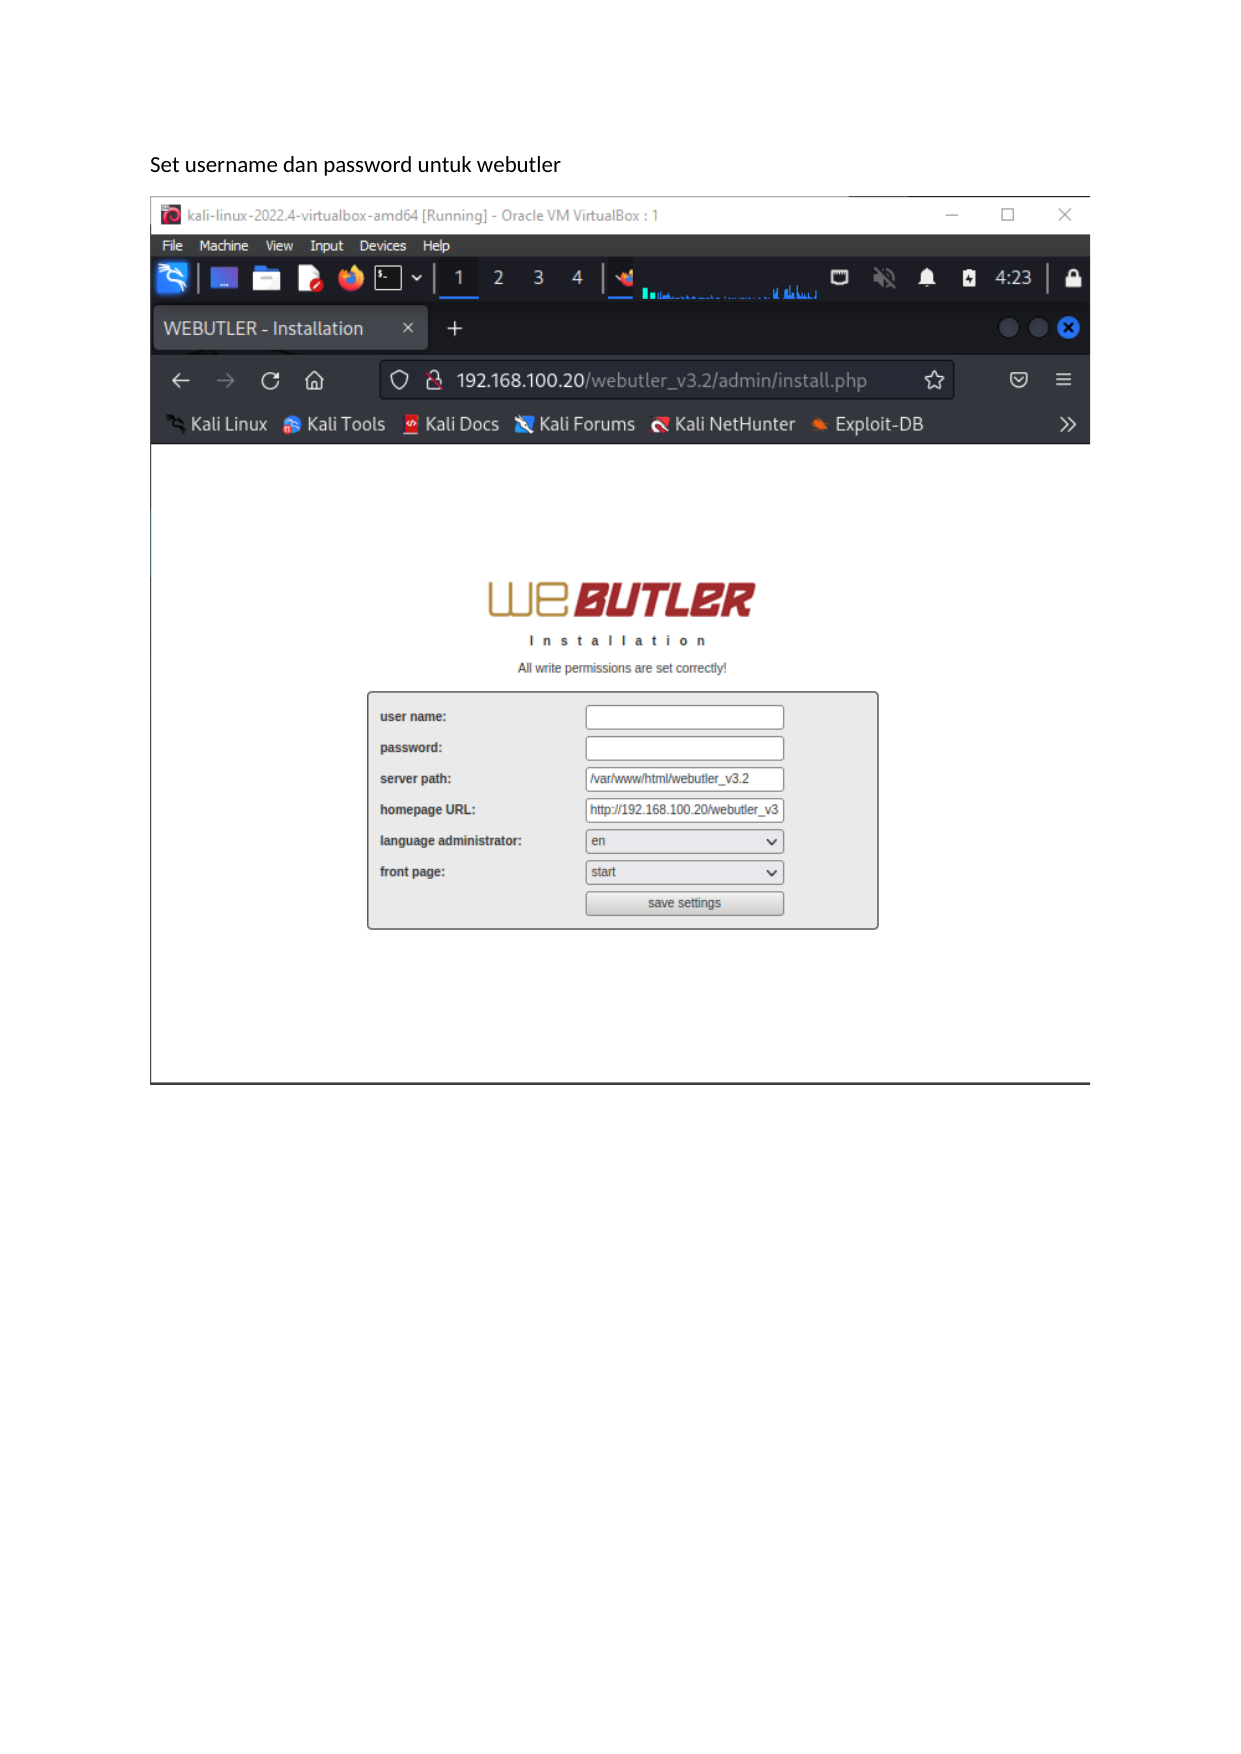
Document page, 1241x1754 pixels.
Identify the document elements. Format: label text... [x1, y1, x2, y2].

text Set username dan password untuk webutler [150, 150, 1090, 178]
picture [150, 196, 1091, 1085]
